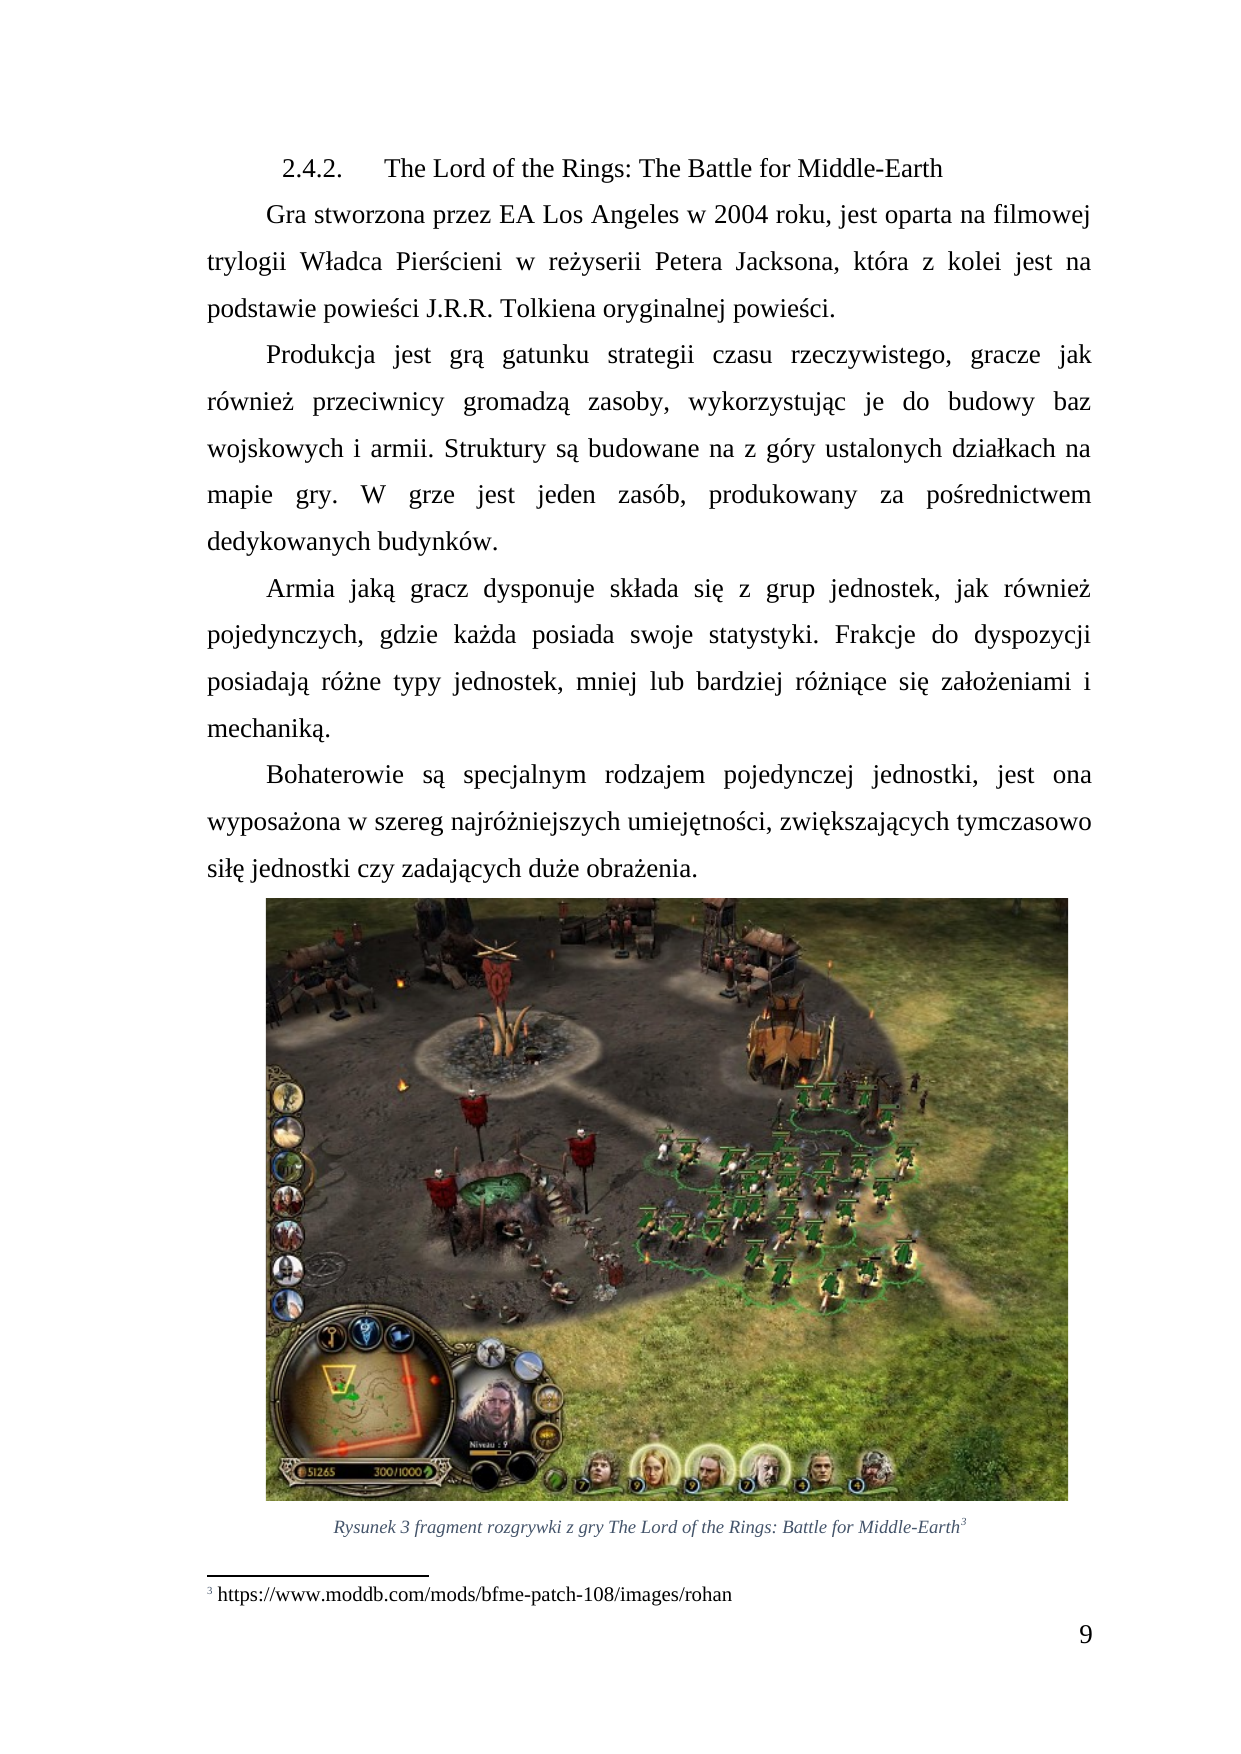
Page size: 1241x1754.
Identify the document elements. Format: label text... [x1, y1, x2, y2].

text Gra stworzona przez EA Los Angeles w 2004 roku, jest oparta na filmowej trylogii Władca Pierścieni w reżyserii Petera Jacksona, która z kolei jest na podstawie powieści J.R.R. Tolkiena oryginalnej powieści. [207, 198, 1092, 323]
picture [265, 898, 1069, 1501]
text Rysunek 3 fragment rozgrywki z gry The Lord of the Rings: Battle for Middle-Earth [207, 1516, 1092, 1537]
list The Lord of the Rings: The Battle for Middle-Earth [282, 152, 1092, 183]
text Produkcja jest grą gatunku strategii czasu rzeczywistego, gracze jak również przeciwnicy gromadzą zasoby, wykorzystując je do budowy baz wojskowych i armii. Struktury są budowane na z góry ustalonych działkach na mapie gry. W grze jest jeden zasób, produkowany za pośrednictwem dedykowanych budynków. [207, 338, 1092, 556]
text Bohaterowie są specjalnym rodzajem pojedynczej jednostki, jest ona wyposażona w szereg najróżniejszych umiejętności, zwiększających tymczasowo siłę jednostki czy zadających duże obrażenia. [207, 758, 1092, 883]
text Armia jaką gracz dysponuje składa się z grup jednostek, jak również pojedynczych, gdzie każda posiada swoje statystyki. Frakcje do dyspozycji posiadają różne typy jednostek, mniej lub bardziej różniące się założeniami i mechaniką. [207, 572, 1092, 743]
